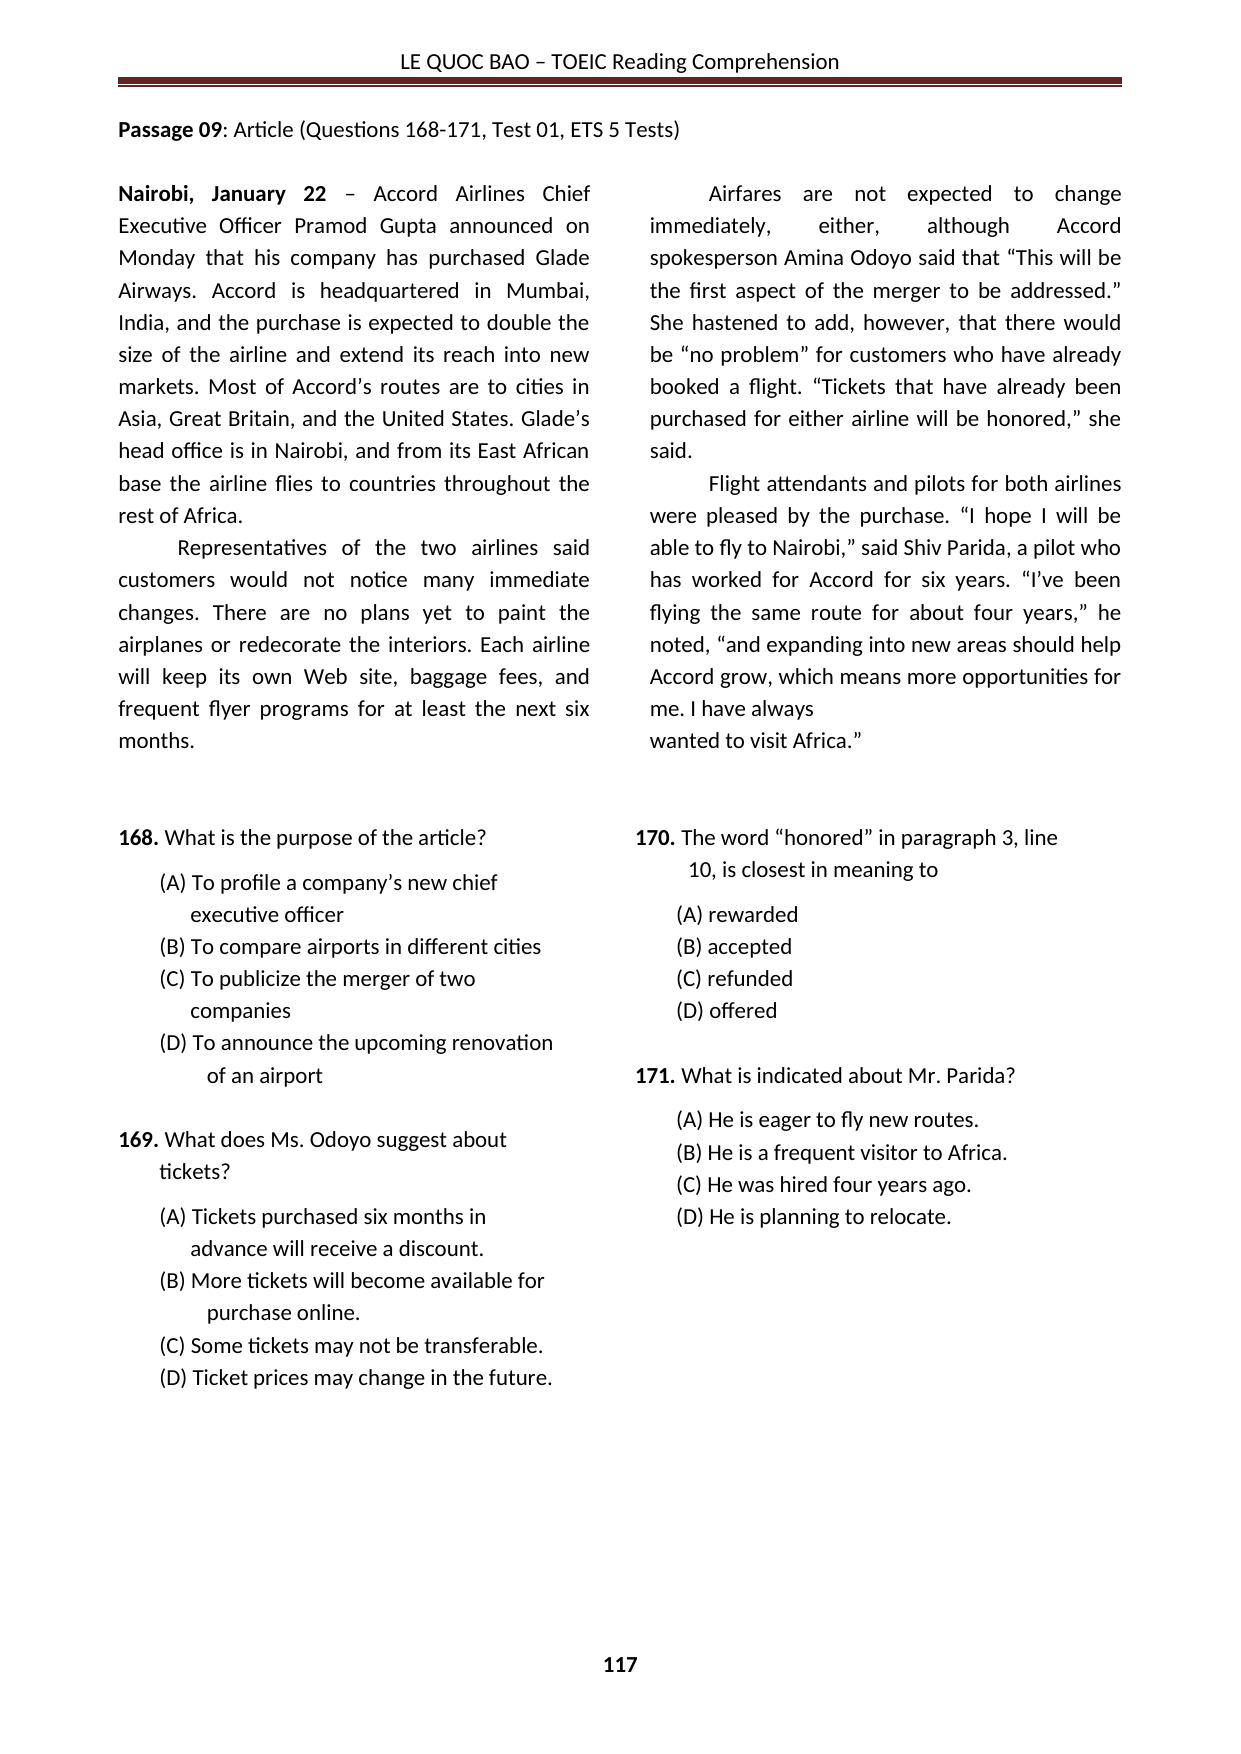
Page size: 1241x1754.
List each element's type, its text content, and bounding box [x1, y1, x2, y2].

text Representatives of the two airlines said customers would not notice many immediate changes. There are no plans yet to paint the airplanes or redecorate the interiors. Each airline will keep its own Web site, baggage fees, and frequent flyer programs for at least the next six months. [118, 533, 591, 754]
text wanted to visit Africa.” [649, 726, 1122, 754]
text (A) To profile a company’s new chief executive officer (B) To compare airports in different cities (C) To publicize the merger of two companies (D) To announce the upcoming renovation [118, 868, 605, 1057]
text purchase online. [207, 1298, 605, 1327]
text (A) Tickets purchased six months in advance will receive a discount. (B) More tickets will become available for [118, 1202, 605, 1294]
text Airfares are not expected to change immediately, either, although Accord spokesperson Amina Odoyo said that “This will be the first aspect of the merger to be addressed.” She hastened to add, however, that there would be “no problem” for customers who have already booked a flight. “Tickets that have already been purchased for either airline will be honored,” she said. [649, 179, 1122, 465]
text Flight attendants and pilots for both airlines were pleased by the purchase. “I hope I will be able to fly to Nairobi,” said Shiv Parida, a pilot who has worked for Accord for six years. “I’ve been flying the same route for about four years,” he noted, “and expanding into new areas should help Accord grow, which means more opportunities for me. I have always [649, 469, 1122, 722]
text (C) Some tickets may not be transferable. (D) Ticket prices may change in the future. [118, 1331, 605, 1391]
text Nairobi, January 22 – Accord Airlines Chief Executive Officer Pramod Gupta announced on Monday that his company has purchased Glade Airways. Accord is headquartered in Mumbai, India, and the purchase is expected to double the size of the airline and extend its reach into new markets. Most of Accord’s routes are to cities in Asia, Great Britain, and the United States. Glade’s head office is in Nairobi, and from its East African base the airline flies to countries throughout the rest of Africa. [118, 179, 591, 529]
text 169. What does Ms. Odoyo suggest about tickets? [118, 1093, 605, 1185]
text (A) He is eager to fly new routes. (B) He is a frequent visitor to Africa. (C) He was hired four years ago. (D) He is planning to relocate. [635, 1105, 1122, 1230]
text of an airport [207, 1061, 605, 1089]
text (A) rewarded (B) accepted (C) refunded (D) offered [635, 900, 1122, 1024]
text Passage 09: Article (Questions 168-171, Test 01, ETS 5 Tests) [118, 115, 1122, 143]
text 170. The word “honored” in paragraph 3, line [635, 823, 1122, 851]
text 10, is closest in meaning to [688, 855, 1122, 883]
text 168. What is the purpose of the article? [118, 823, 605, 851]
text 171. What is indicated about Mr. Parida? [635, 1028, 1122, 1089]
